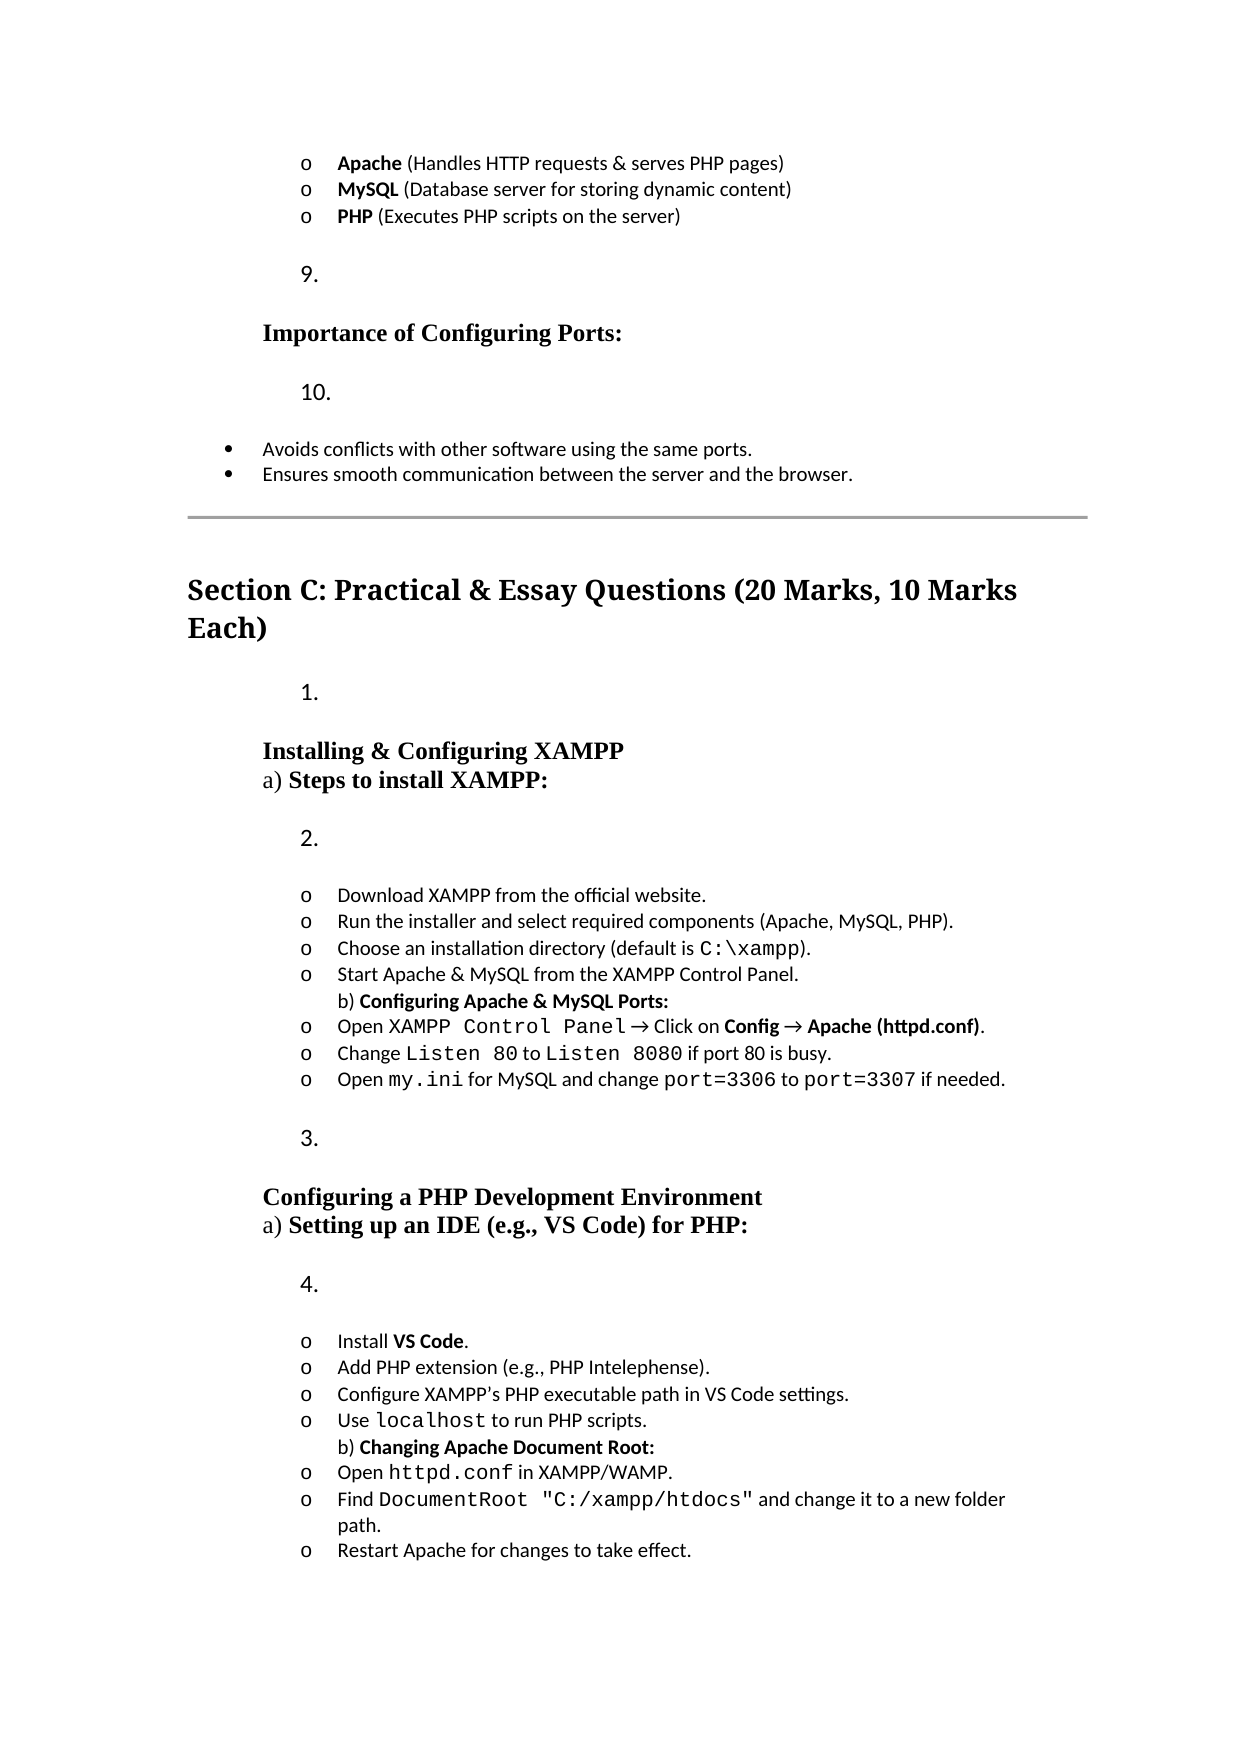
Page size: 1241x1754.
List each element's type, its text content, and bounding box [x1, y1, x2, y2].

list Open XAMPP Control Panel → Click on Config → Apache (httpd.conf). [300, 1013, 1053, 1040]
text Configuring a PHP Development Environment a) Setting up an IDE (e.g., VS Code) for PHP: [262, 1182, 1053, 1239]
list Run the installer and select required components (Apache, MySQL, PHP). [300, 909, 1053, 935]
list Download XAMPP from the official website. [300, 882, 1053, 909]
text Importance of Configuring Ports: [262, 318, 1053, 347]
subtitle Section C: Practical & Essay Questions (20 Marks, 10 Marks Each) [187, 570, 1053, 647]
list Add PHP extension (e.g., PHP Intelephense). [300, 1354, 1053, 1381]
list Open my.ini for MySQL and change port=3306 to port=3307 if needed. [300, 1066, 1053, 1093]
text Installing & Configuring XAMPP a) Steps to install XAMPP: [262, 736, 1053, 793]
list Start Apache & MySQL from the XAMPP Control Panel. b) Configuring Apache & MySQL Ports: [300, 962, 1053, 1013]
list Install VS Code. [300, 1328, 1053, 1354]
list Restart Apache for changes to take effect. [300, 1538, 1053, 1564]
list MySQL (Database server for storing dynamic content) [300, 176, 1053, 203]
list Use localhost to run PHP scripts. b) Changing Apache Document Root: [300, 1407, 1053, 1459]
list PHP (Executes PHP scripts on the server) [300, 203, 1053, 229]
list Avoids conflicts with other software using the same ports. [225, 436, 1053, 461]
list Open httpd.conf in XAMPP/WAMP. [300, 1459, 1053, 1486]
list Change Listen 80 to Listen 8080 if port 80 is busy. [300, 1040, 1053, 1066]
list Apache (Handles HTTP requests & serves PHP pages) [300, 150, 1053, 176]
list Find DocumentRoot "C:/xampp/htdocs" and change it to a new folder path. [300, 1486, 1053, 1538]
list Choose an installation directory (default is C:\xampp). [300, 935, 1053, 962]
list Configure XAMPP’s PHP executable path in VS Code settings. [300, 1381, 1053, 1407]
list Ensures smooth communication between the server and the browser. [225, 461, 1053, 487]
